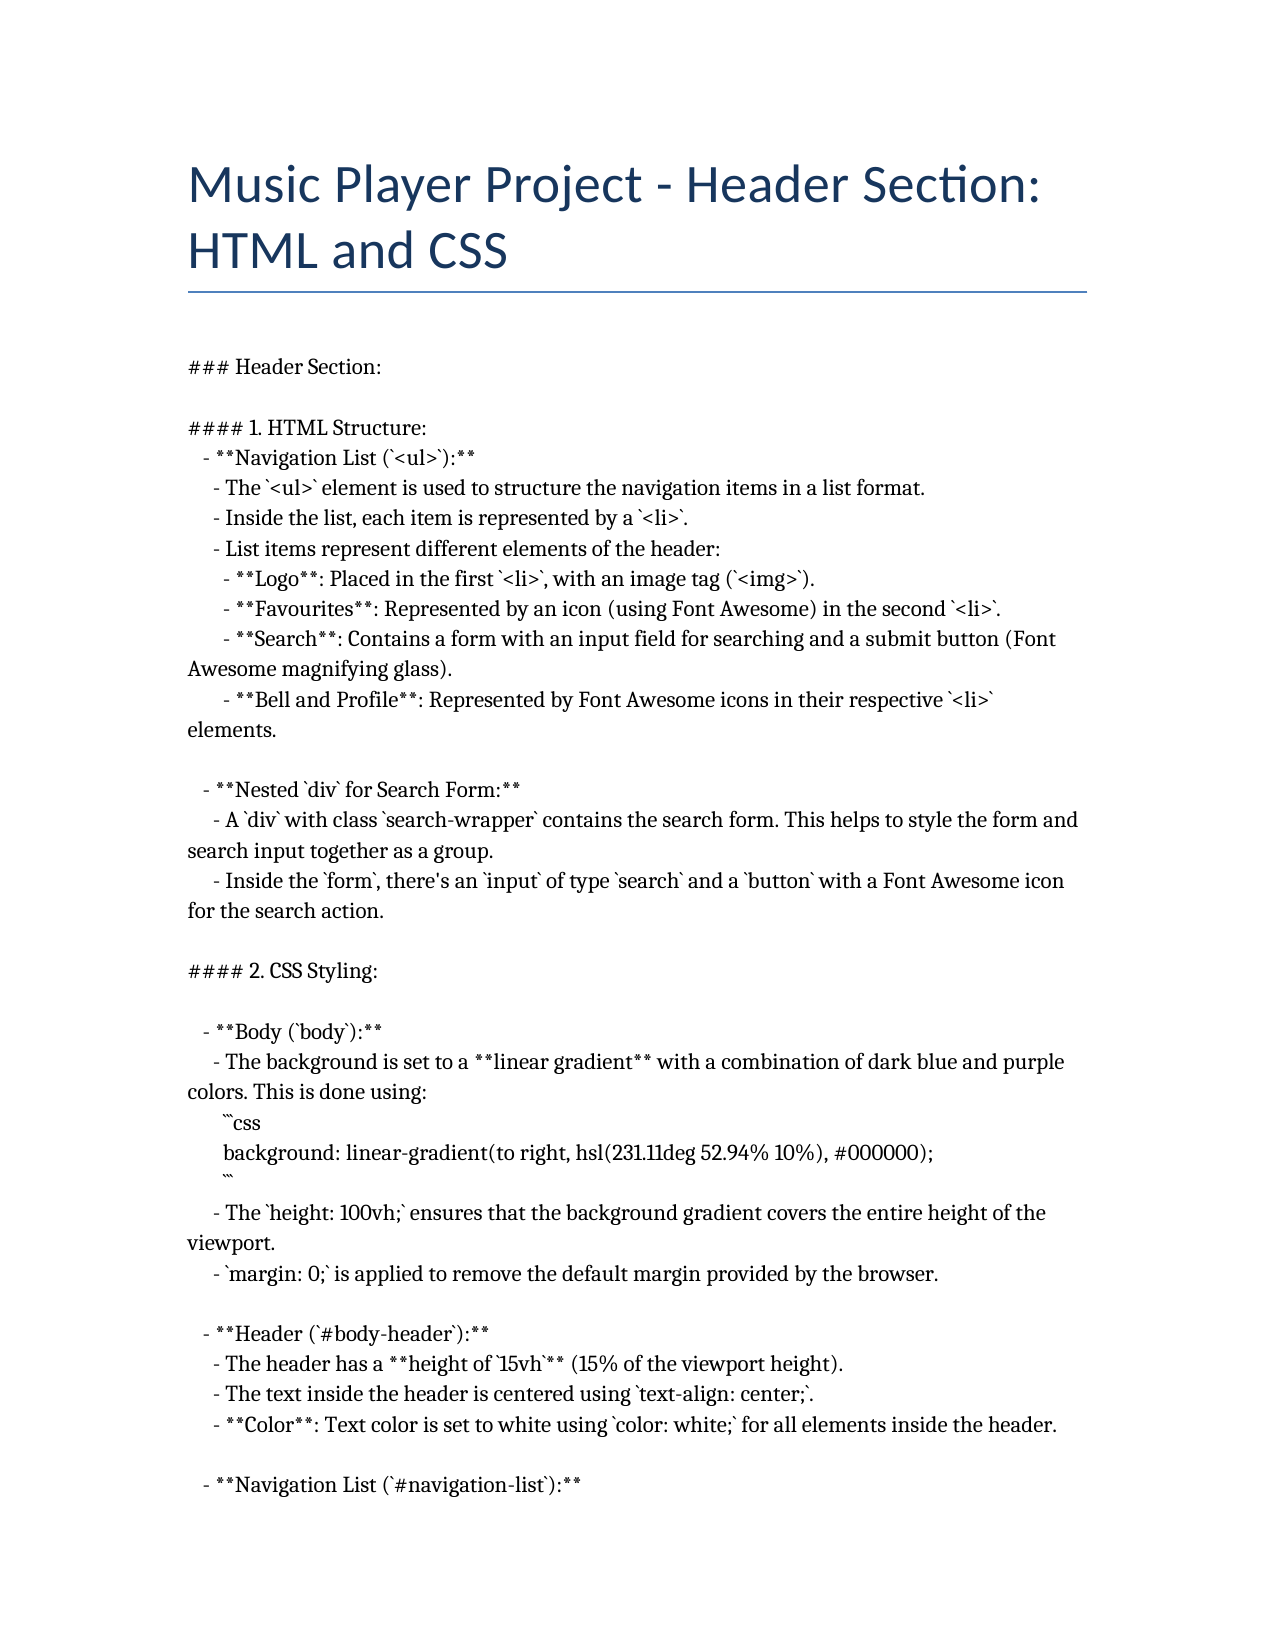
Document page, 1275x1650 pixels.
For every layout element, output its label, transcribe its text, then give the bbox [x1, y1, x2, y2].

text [187, 324, 1087, 1498]
title Music Player Project - Header Section: HTML and CSS [187, 150, 1087, 293]
